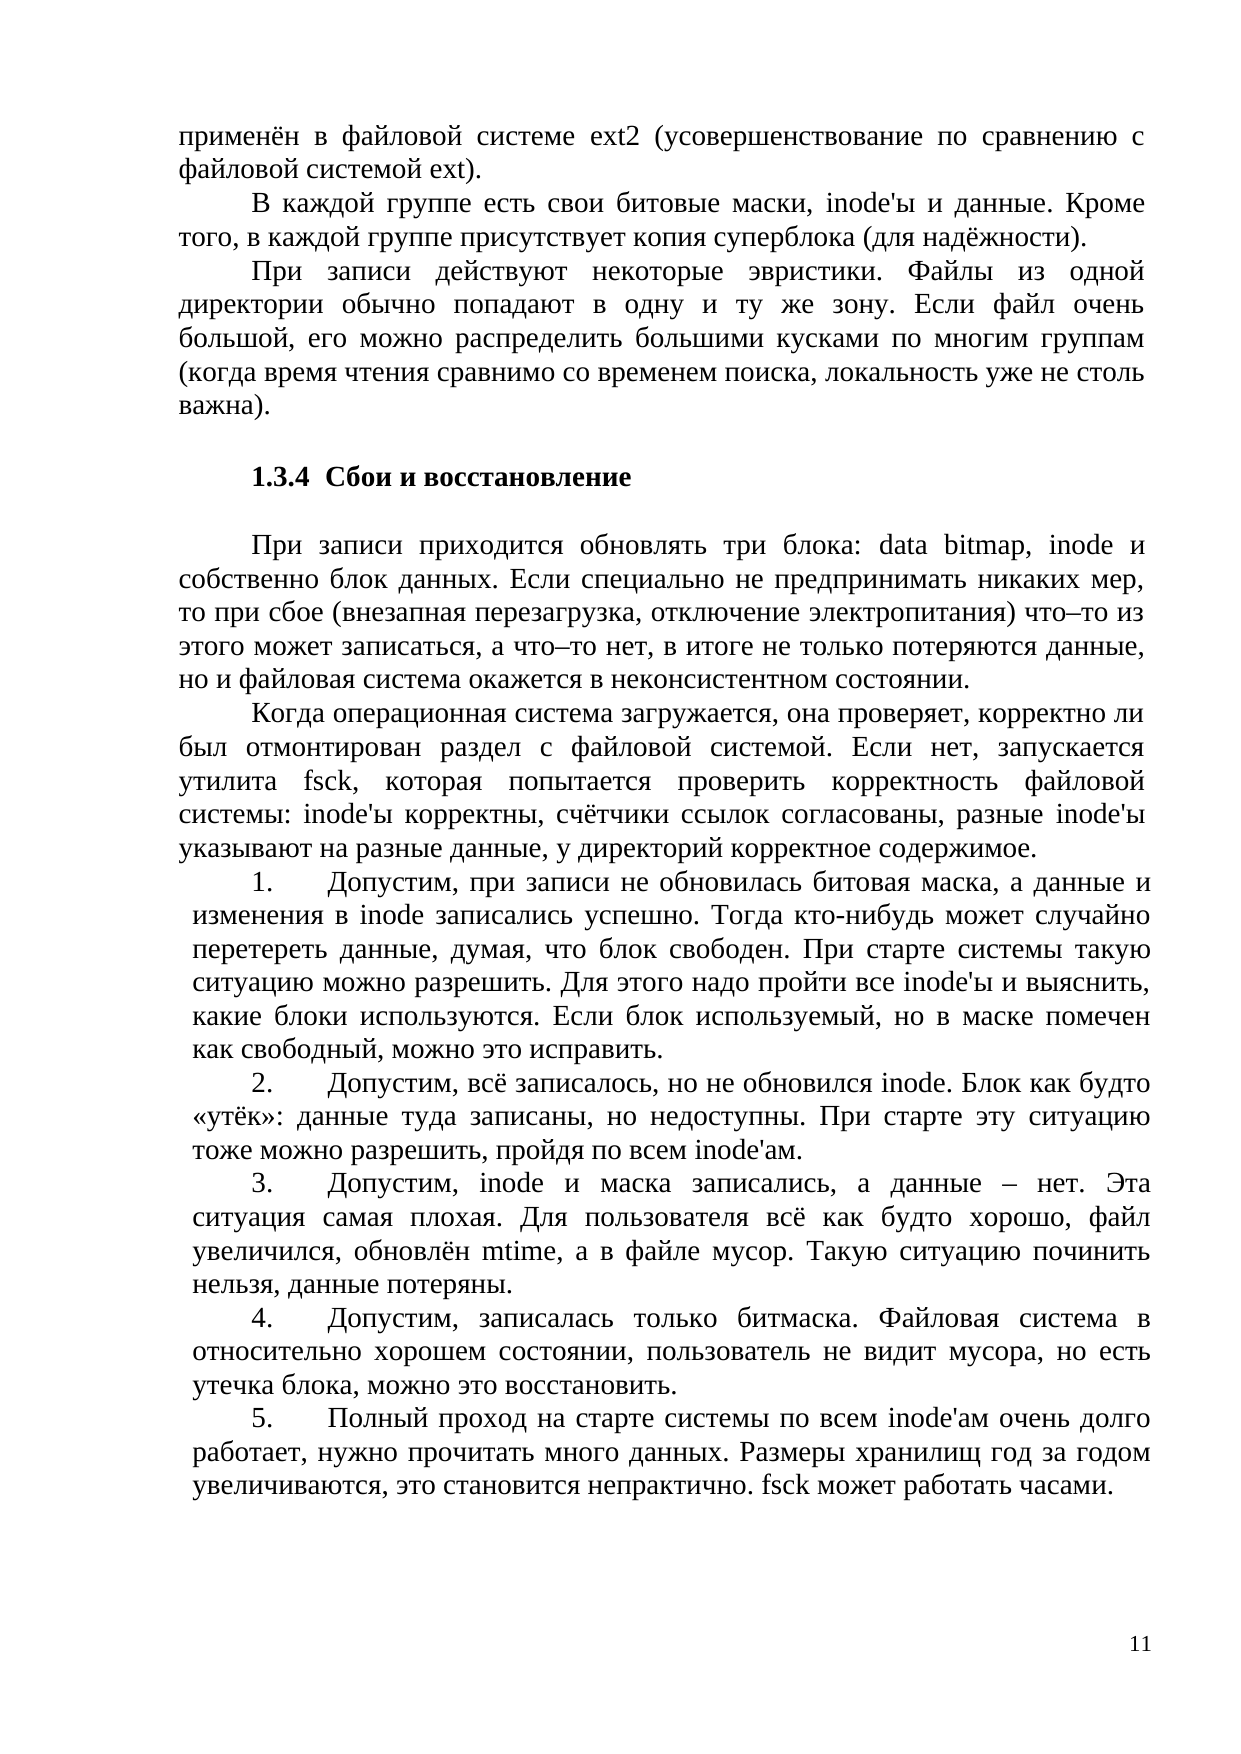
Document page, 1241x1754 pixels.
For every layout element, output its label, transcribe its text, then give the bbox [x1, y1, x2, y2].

text В каждой группе есть свои битовые маски, inode'ы и данные. Кроме того, в каждой группе присутствует копия суперблока (для надёжности). [178, 186, 1145, 253]
subtitle Сбои и восстановление [251, 459, 1145, 492]
list Допустим, записалась только битмаска. Файловая система в относительно хорошем состоянии, пользователь не видит мусора, но есть утечка блока, можно это восстановить. [192, 1300, 1152, 1400]
text Когда операционная система загружается, она проверяет, корректно ли был отмонтирован раздел с файловой системой. Если нет, запускается утилита fsck, которая попытается проверить корректность файловой системы: inode'ы корректны, счётчики ссылок согласованы, разные inode'ы указывают на разные данные, у директорий корректное содержимое. [178, 696, 1145, 863]
list Допустим, всё записалось, но не обновился inode. Блок как будто «утёк»: данные туда записаны, но недоступны. При старте эту ситуацию тоже можно разрешить, пройдя по всем inode'ам. [192, 1065, 1152, 1166]
text При записи действуют некоторые эвристики. Файлы из одной директории обычно попадают в одну и ту же зону. Если файл очень большой, его можно распределить большими кусками по многим группам (когда время чтения сравнимо со временем поиска, локальность уже не столь важна). [178, 253, 1145, 421]
list Допустим, inode и маска записались, а данные – нет. Эта ситуация самая плохая. Для пользователя всё как будто хорошо, файл увеличился, обновлён mtime, а в файле мусор. Такую ситуацию починить нельзя, данные потеряны. [192, 1166, 1152, 1300]
list Допустим, при записи не обновилась битовая маска, а данные и изменения в inode записались успешно. Тогда кто-нибудь может случайно перетереть данные, думая, что блок свободен. При старте системы такую ситуацию можно разрешить. Для этого надо пройти все inode'ы и выяснить, какие блоки используются. Если блок используемый, но в маске помечен как свободный, можно это исправить. [192, 864, 1152, 1065]
text При записи приходится обновлять три блока: data bitmap, inode и собственно блок данных. Если специально не предпринимать никаких мер, то при сбое (внезапная перезагрузка, отключение электропитания) что–то из этого может записаться, а что–то нет, в итоге не только потеряются данные, но и файловая система окажется в неконсистентном состоянии. [178, 527, 1145, 695]
list Полный проход на старте системы по всем inode'ам очень долго работает, нужно прочитать много данных. Размеры хранилищ год за годом увеличиваются, это становится непрактично. fsck может работать часами. [192, 1400, 1152, 1501]
